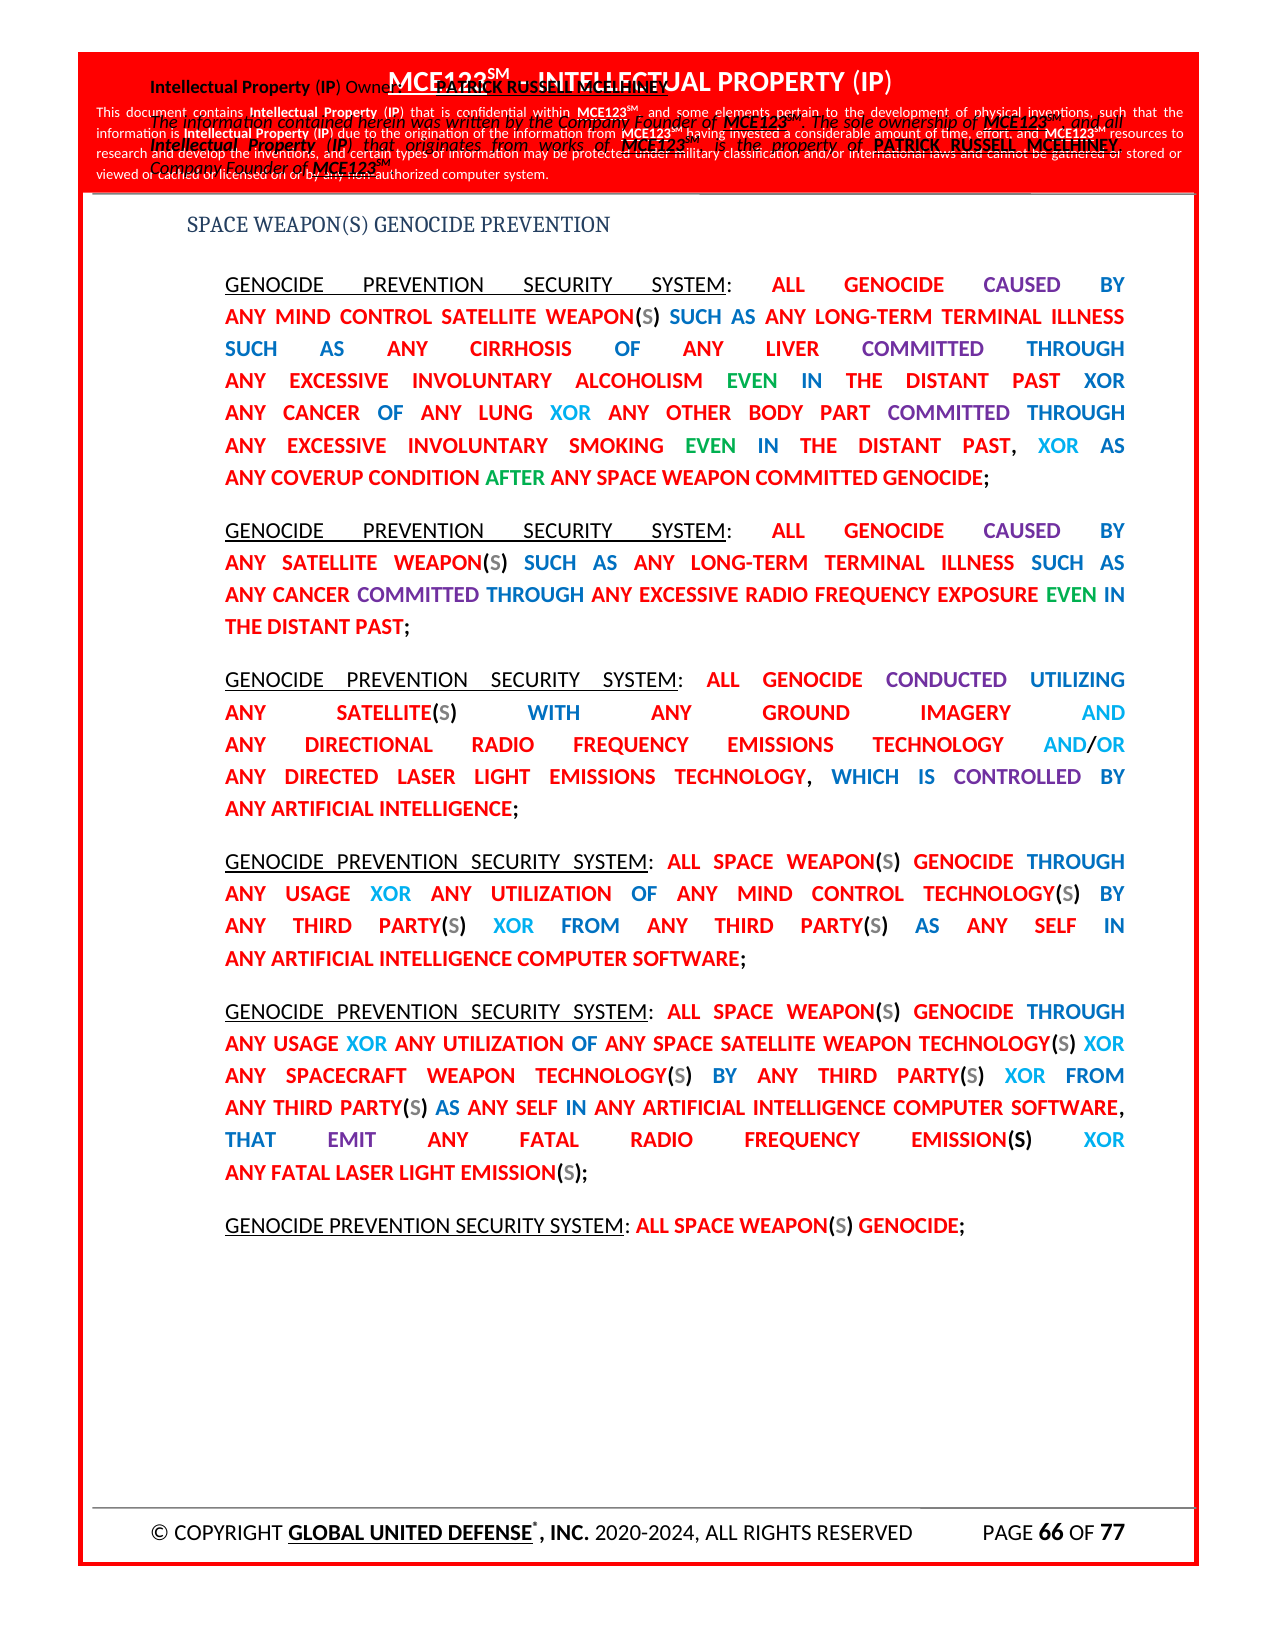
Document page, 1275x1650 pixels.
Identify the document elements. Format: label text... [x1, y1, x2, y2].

subtitle SPACE WEAPON(S) GENOCIDE PREVENTION [187, 212, 1125, 238]
text GENOCIDE PREVENTION SECURITY SYSTEM: ALL SPACE WEAPON(S) GENOCIDE THROUGH ANY USAGE XOR ANY UTILIZATION OF ANY SPACE SATELLITE WEAPON TECHNOLOGY(S) XOR ANY SPACECRAFT WEAPON TECHNOLOGY(S) BY ANY THIRD PARTY(S) XOR FROM ANY THIRD PARTY(S) AS ANY SELF IN ANY ARTIFICIAL INTELLIGENCE COMPUTER SOFTWARE, THAT EMIT ANY FATAL RADIO FREQUENCY EMISSION(S) XOR ANY FATAL LASER LIGHT EMISSION(S); [225, 997, 1125, 1186]
text GENOCIDE PREVENTION SECURITY SYSTEM: ALL SPACE WEAPON(S) GENOCIDE THROUGH ANY USAGE XOR ANY UTILIZATION OF ANY MIND CONTROL TECHNOLOGY(S) BY ANY THIRD PARTY(S) XOR FROM ANY THIRD PARTY(S) AS ANY SELF IN ANY ARTIFICIAL INTELLIGENCE COMPUTER SOFTWARE; [225, 847, 1125, 972]
text GENOCIDE PREVENTION SECURITY SYSTEM: ALL GENOCIDE CONDUCTED UTILIZING ANY SATELLITE(S) WITH ANY GROUND IMAGERY AND ANY DIRECTIONAL RADIO FREQUENCY EMISSIONS TECHNOLOGY AND/OR ANY DIRECTED LASER LIGHT EMISSIONS TECHNOLOGY, WHICH IS CONTROLLED BY ANY ARTIFICIAL INTELLIGENCE; [225, 666, 1125, 822]
text GENOCIDE PREVENTION SECURITY SYSTEM: ALL GENOCIDE CAUSED BY ANY MIND CONTROL SATELLITE WEAPON(S) SUCH AS ANY LONG-TERM TERMINAL ILLNESS SUCH AS ANY CIRRHOSIS OF ANY LIVER COMMITTED THROUGH ANY EXCESSIVE INVOLUNTARY ALCOHOLISM EVEN IN THE DISTANT PAST XOR ANY CANCER OF ANY LUNG XOR ANY OTHER BODY PART COMMITTED THROUGH ANY EXCESSIVE INVOLUNTARY SMOKING EVEN IN THE DISTANT PAST, XOR AS ANY COVERUP CONDITION AFTER ANY SPACE WEAPON COMMITTED GENOCIDE; [225, 270, 1125, 491]
text GENOCIDE PREVENTION SECURITY SYSTEM: ALL GENOCIDE CAUSED BY ANY SATELLITE WEAPON(S) SUCH AS ANY LONG-TERM TERMINAL ILLNESS SUCH AS ANY CANCER COMMITTED THROUGH ANY EXCESSIVE RADIO FREQUENCY EXPOSURE EVEN IN THE DISTANT PAST; [225, 516, 1125, 641]
text GENOCIDE PREVENTION SECURITY SYSTEM: ALL SPACE WEAPON(S) GENOCIDE; [225, 1211, 1125, 1239]
